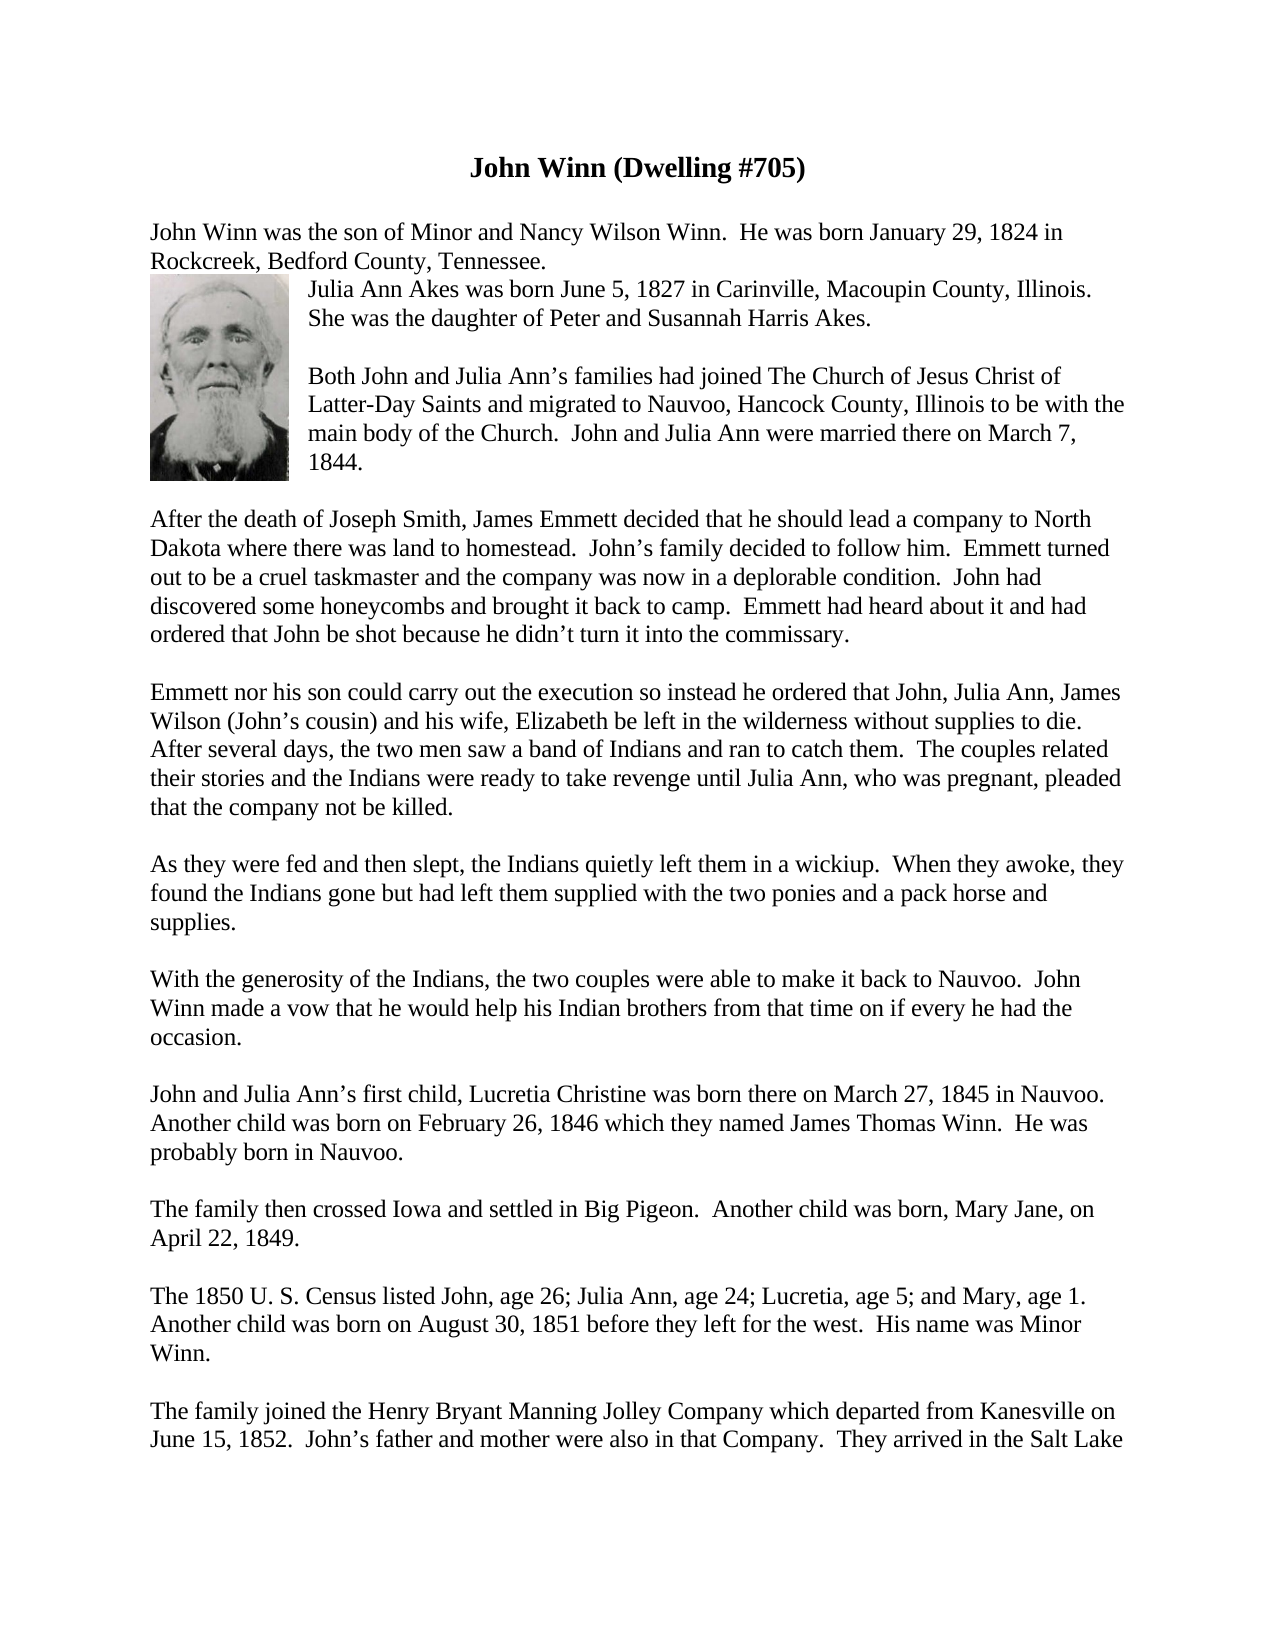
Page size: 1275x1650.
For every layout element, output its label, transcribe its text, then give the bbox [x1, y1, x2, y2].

text The family then crossed Iowa and settled in Big Pigeon. Another child was born, Mary Jane, on April 22, 1849. [150, 1194, 1125, 1252]
text Both John and Julia Ann’s families had joined The Church of Jesus Christ of Latter-Day Saints and migrated to Nauvoo, Hancock County, Illinois to be with the main body of the Church. John and Julia Ann were married there on March 7, 1844. [289, 361, 1125, 476]
picture [150, 274, 289, 481]
text Julia Ann Akes was born June 5, 1827 in Carinville, Macoupin County, Illinois. She was the daughter of Peter and Susannah Harris Akes. [289, 274, 1125, 332]
text The 1850 U. S. Census listed John, age 26; Julia Ann, age 24; Lucretia, age 5; and Mary, age 1. Another child was born on August 30, 1851 before they left for the west. His name was Minor Winn. [150, 1281, 1125, 1367]
text John Winn (Dwelling #705) [150, 150, 1125, 183]
text With the generosity of the Indians, the two couples were able to make it back to Nauvoo. John Winn made a vow that he would help his Indian brothers from that time on if every he had the occasion. [150, 964, 1125, 1051]
text After the death of Joseph Smith, James Emmett decided that he should lead a company to North Dakota where there was land to homestead. John’s family decided to follow him. Emmett turned out to be a cruel taskmaster and the company was now in a deplorable condition. John had discovered some honeycombs and brought it back to camp. Emmett had heard about it and had ordered that John be shot because he didn’t turn it into the commissary. [150, 504, 1125, 648]
text As they were fed and then slept, the Indians quietly left them in a wickiup. When they awoke, they found the Indians gone but had left them supplied with the two ponies and a pack horse and supplies. [150, 849, 1125, 936]
text John Winn was the son of Minor and Nancy Wilson Winn. He was born January 29, 1824 in Rockcreek, Bedford County, Tennessee. [150, 217, 1125, 274]
text Emmett nor his son could carry out the execution so instead he ordered that John, Julia Ann, James Wilson (John’s cousin) and his wife, Elizabeth be left in the wilderness without supplies to die. After several days, the two men saw a band of Indians and ran to catch them. The couples related their stories and the Indians were ready to take revenge until Julia Ann, who was pregnant, pleaded that the company not be killed. [150, 677, 1125, 821]
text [150, 1396, 1125, 1453]
text John and Julia Ann’s first child, Lucretia Christine was born there on March 27, 1845 in Nauvoo. Another child was born on February 26, 1846 which they named James Thomas Winn. He was probably born in Nauvoo. [150, 1079, 1125, 1166]
